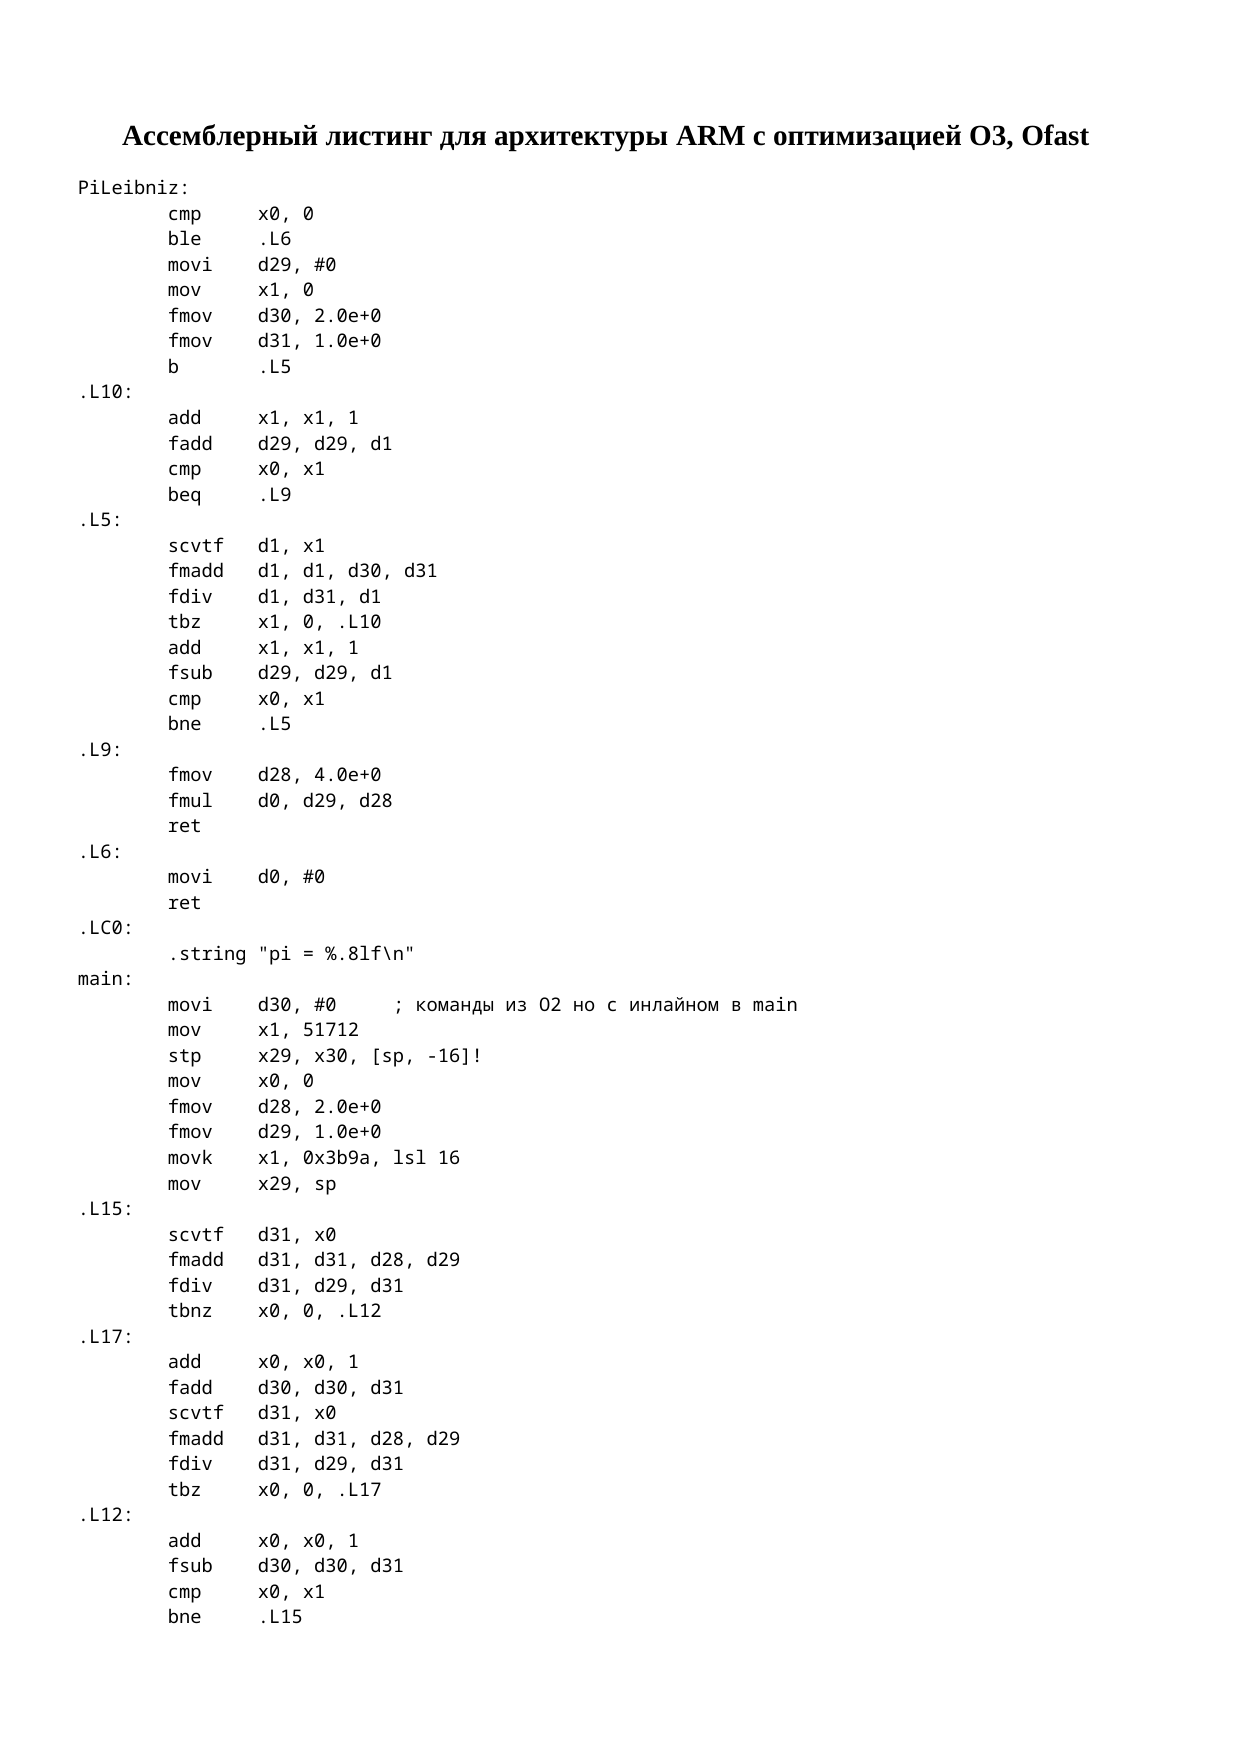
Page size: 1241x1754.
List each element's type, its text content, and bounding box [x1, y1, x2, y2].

text scvtf d31, x0 [78, 1399, 1152, 1425]
text add x0, x0, 1 [78, 1527, 1152, 1553]
text .L17: [78, 1323, 1152, 1348]
text tbz x0, 0, .L17 [78, 1476, 1152, 1502]
text stp x29, x30, [sp, -16]! [78, 1042, 1152, 1068]
text .L9: [78, 736, 1152, 762]
text movi d29, #0 [78, 251, 1152, 277]
text cmp x0, x1 [78, 685, 1152, 711]
text fsub d30, d30, d31 [78, 1553, 1152, 1578]
text fdiv d31, d29, d31 [78, 1451, 1152, 1476]
text add x0, x0, 1 [78, 1348, 1152, 1374]
text .string "pi = %.8lf\n" [78, 940, 1152, 966]
text .L5: [78, 506, 1152, 532]
text .L10: [78, 379, 1152, 404]
text fmadd d31, d31, d28, d29 [78, 1246, 1152, 1272]
text main: [78, 966, 1152, 991]
text mov x0, 0 [78, 1068, 1152, 1093]
text .L6: [78, 838, 1152, 864]
text bne .L5 [78, 711, 1152, 736]
text tbz x1, 0, .L10 [78, 608, 1152, 634]
text fmov d28, 4.0e+0 [78, 762, 1152, 787]
text mov x29, sp [78, 1170, 1152, 1195]
text scvtf d31, x0 [78, 1221, 1152, 1246]
text .LC0: [78, 915, 1152, 940]
text b .L5 [78, 353, 1152, 379]
text fadd d30, d30, d31 [78, 1374, 1152, 1399]
text add x1, x1, 1 [78, 634, 1152, 659]
text bne .L15 [78, 1604, 1152, 1629]
text Ассемблерный листинг для архитектуры ARM с оптимизацией O3, Ofast [122, 118, 1152, 152]
text fmov d30, 2.0e+0 [78, 302, 1152, 328]
text movi d30, #0 ; команды из О2 но с инлайном в main [78, 991, 1152, 1017]
text fdiv d31, d29, d31 [78, 1272, 1152, 1297]
text beq .L9 [78, 481, 1152, 506]
text mov x1, 51712 [78, 1017, 1152, 1042]
text cmp x0, x1 [78, 1578, 1152, 1604]
text ret [78, 813, 1152, 838]
text cmp x0, x1 [78, 455, 1152, 481]
text fmov d29, 1.0e+0 [78, 1119, 1152, 1144]
text fmadd d31, d31, d28, d29 [78, 1425, 1152, 1451]
text fdiv d1, d31, d1 [78, 583, 1152, 608]
text movi d0, #0 [78, 864, 1152, 889]
text fmov d31, 1.0e+0 [78, 328, 1152, 353]
text scvtf d1, x1 [78, 532, 1152, 557]
text ble .L6 [78, 226, 1152, 251]
text .L15: [78, 1195, 1152, 1221]
text fadd d29, d29, d1 [78, 430, 1152, 455]
text .L12: [78, 1502, 1152, 1527]
text ret [78, 889, 1152, 915]
text cmp x0, 0 [78, 200, 1152, 226]
text add x1, x1, 1 [78, 404, 1152, 430]
text fsub d29, d29, d1 [78, 659, 1152, 685]
text fmov d28, 2.0e+0 [78, 1093, 1152, 1119]
text fmadd d1, d1, d30, d31 [78, 557, 1152, 583]
text fmul d0, d29, d28 [78, 787, 1152, 813]
text movk x1, 0x3b9a, lsl 16 [78, 1144, 1152, 1170]
text PiLeibniz: [78, 174, 1152, 200]
text mov x1, 0 [78, 277, 1152, 302]
text tbnz x0, 0, .L12 [78, 1297, 1152, 1323]
